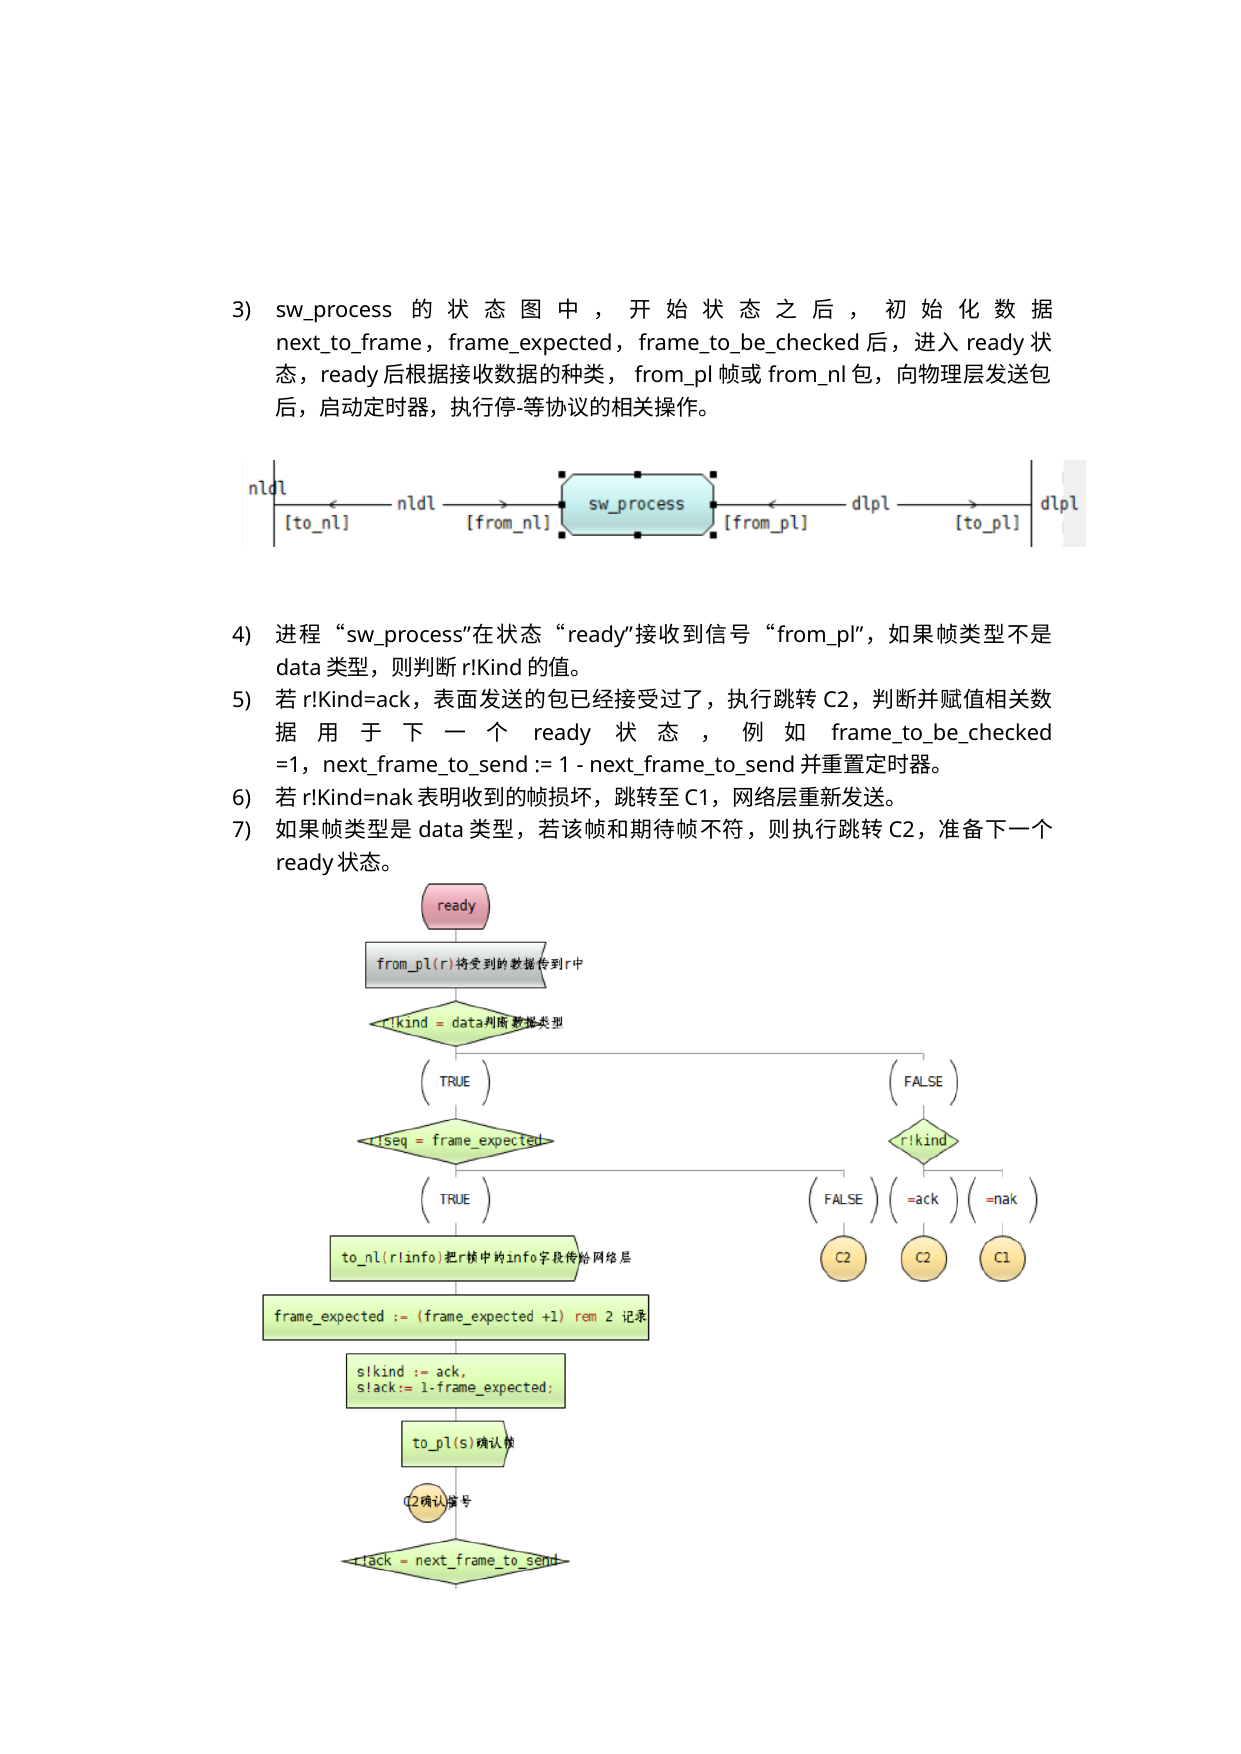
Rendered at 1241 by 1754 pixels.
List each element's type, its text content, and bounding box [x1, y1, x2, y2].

picture [228, 877, 1058, 1589]
list 进程“sw_process”在状态“ready”接收到信号“from_pl”，如果帧类型不是data类型，则判断r!Kind的值。 [232, 617, 1053, 682]
list sw_process的状态图中，开始状态之后，初始化数据next_to_frame，frame_expected，frame_to_be_checked后，进入ready状态，ready后根据接收数据的种类， from_pl帧或 from_nl包，向物理层发送包后，启动定时器，执行停-等协议的相关操作。 [232, 292, 1053, 422]
picture [242, 460, 1087, 547]
list 若r!Kind=ack，表面发送的包已经接受过了，执行跳转C2，判断并赋值相关数据用于下一个ready状态，例如frame_to_be_checked =1，next_frame_to_send := 1 - next_frame_to_send并重置定时器。 [232, 682, 1053, 779]
list 若r!Kind=nak表明收到的帧损坏，跳转至C1，网络层重新发送。 [232, 779, 1053, 812]
list 如果帧类型是data类型，若该帧和期待帧不符，则执行跳转C2，准备下一个ready状态。 [232, 812, 1053, 877]
